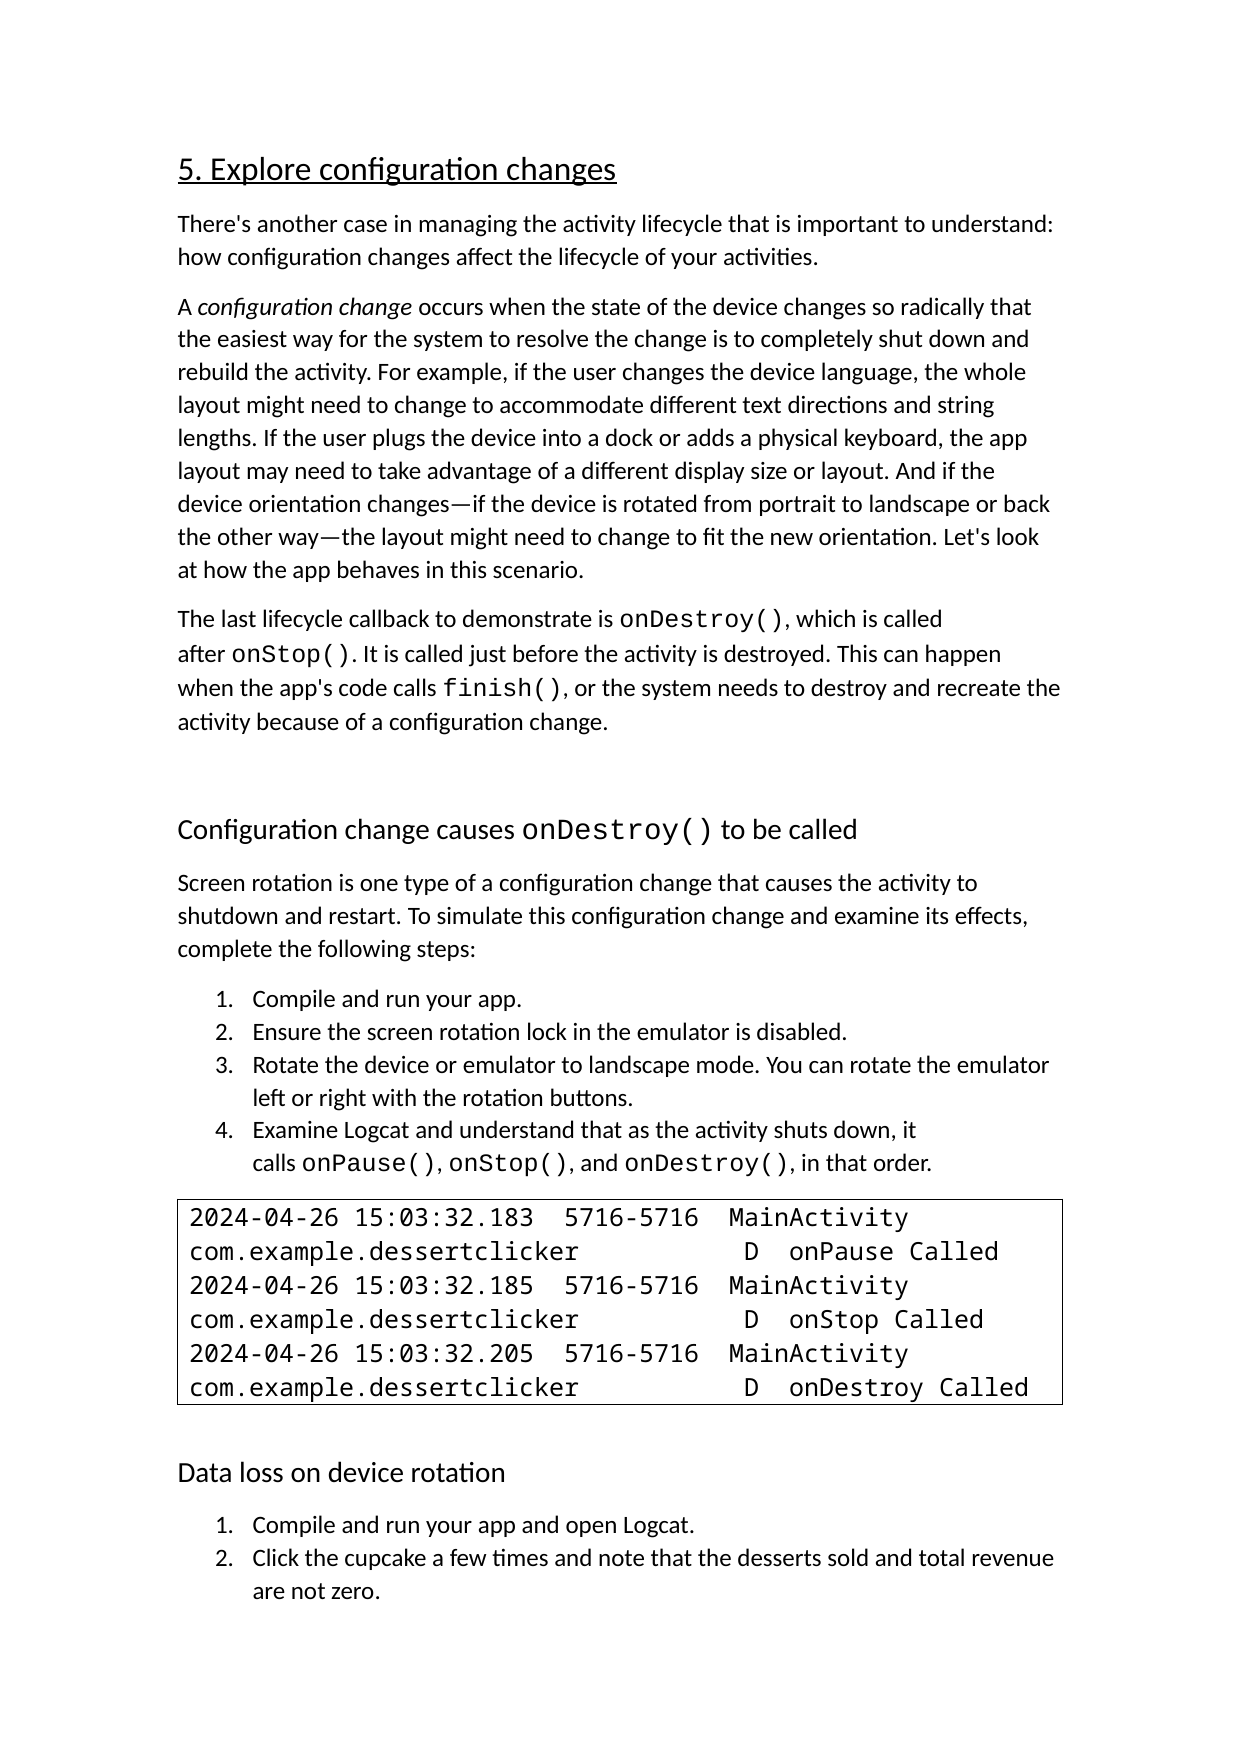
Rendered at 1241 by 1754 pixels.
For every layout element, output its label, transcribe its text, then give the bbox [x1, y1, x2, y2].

list Rotate the device or emulator to landscape mode. You can rotate the emulator left or right with the rotation buttons. [215, 1049, 1063, 1112]
table_header 2024-04-26 15:03:32.183 5716-5716 MainActivity com.example.dessertclicker D onPause Called 2024-04-26 15:03:32.185 5716-5716 MainActivity com.example.dessertclicker D onStop Called 2024-04-26 15:03:32.205 5716-5716 MainActivity com.example.dessertclicker D onDestroy Called [178, 1200, 1062, 1404]
text There's another case in managing the activity lifecycle that is important to understand: how configuration changes affect the lifecycle of your activities. [177, 208, 1063, 272]
text The last lifecycle callback to demonstrate is onDestroy(), which is called after onStop(). It is called just before the activity is destroyed. This can happen when the app's code calls finish(), or the system needs to destroy and recreate the activity because of a configuration change. [177, 604, 1063, 737]
text Screen rotation is one type of a configuration change that causes the activity to shutdown and restart. To simulate this configuration change and examine its effects, complete the following steps: [177, 867, 1063, 964]
text Configuration change causes onDestroy() to be called [177, 811, 1063, 848]
list Click the cupcake a few times and note that the desserts sold and total revenue are not zero. [215, 1542, 1063, 1606]
list Compile and run your app. [215, 983, 1063, 1013]
list Examine Logcat and understand that as the activity shuts down, it calls onPause(), onStop(), and onDestroy(), in that order. [215, 1114, 1063, 1179]
text 5. Explore configuration changes [177, 148, 1063, 188]
text A configuration change occurs when the state of the device changes so radically that the easiest way for the system to resolve the change is to completely shut down and rebuild the activity. For example, if the user changes the device language, the whole layout might need to change to accommodate different text directions and string lengths. If the user plugs the device into a dock or adds a physical keyboard, the app layout may need to take advantage of a different display size or layout. And if the device orientation changes—if the device is rotated from portrait to landscape or back the other way—the layout might need to change to fit the new orientation. Let's look at how the app behaves in this scenario. [177, 291, 1063, 584]
list Compile and run your app and open Logcat. [215, 1509, 1063, 1540]
text Data loss on device rotation [177, 1454, 1063, 1490]
list Ensure the screen rotation lock in the emulator is disabled. [215, 1016, 1063, 1046]
